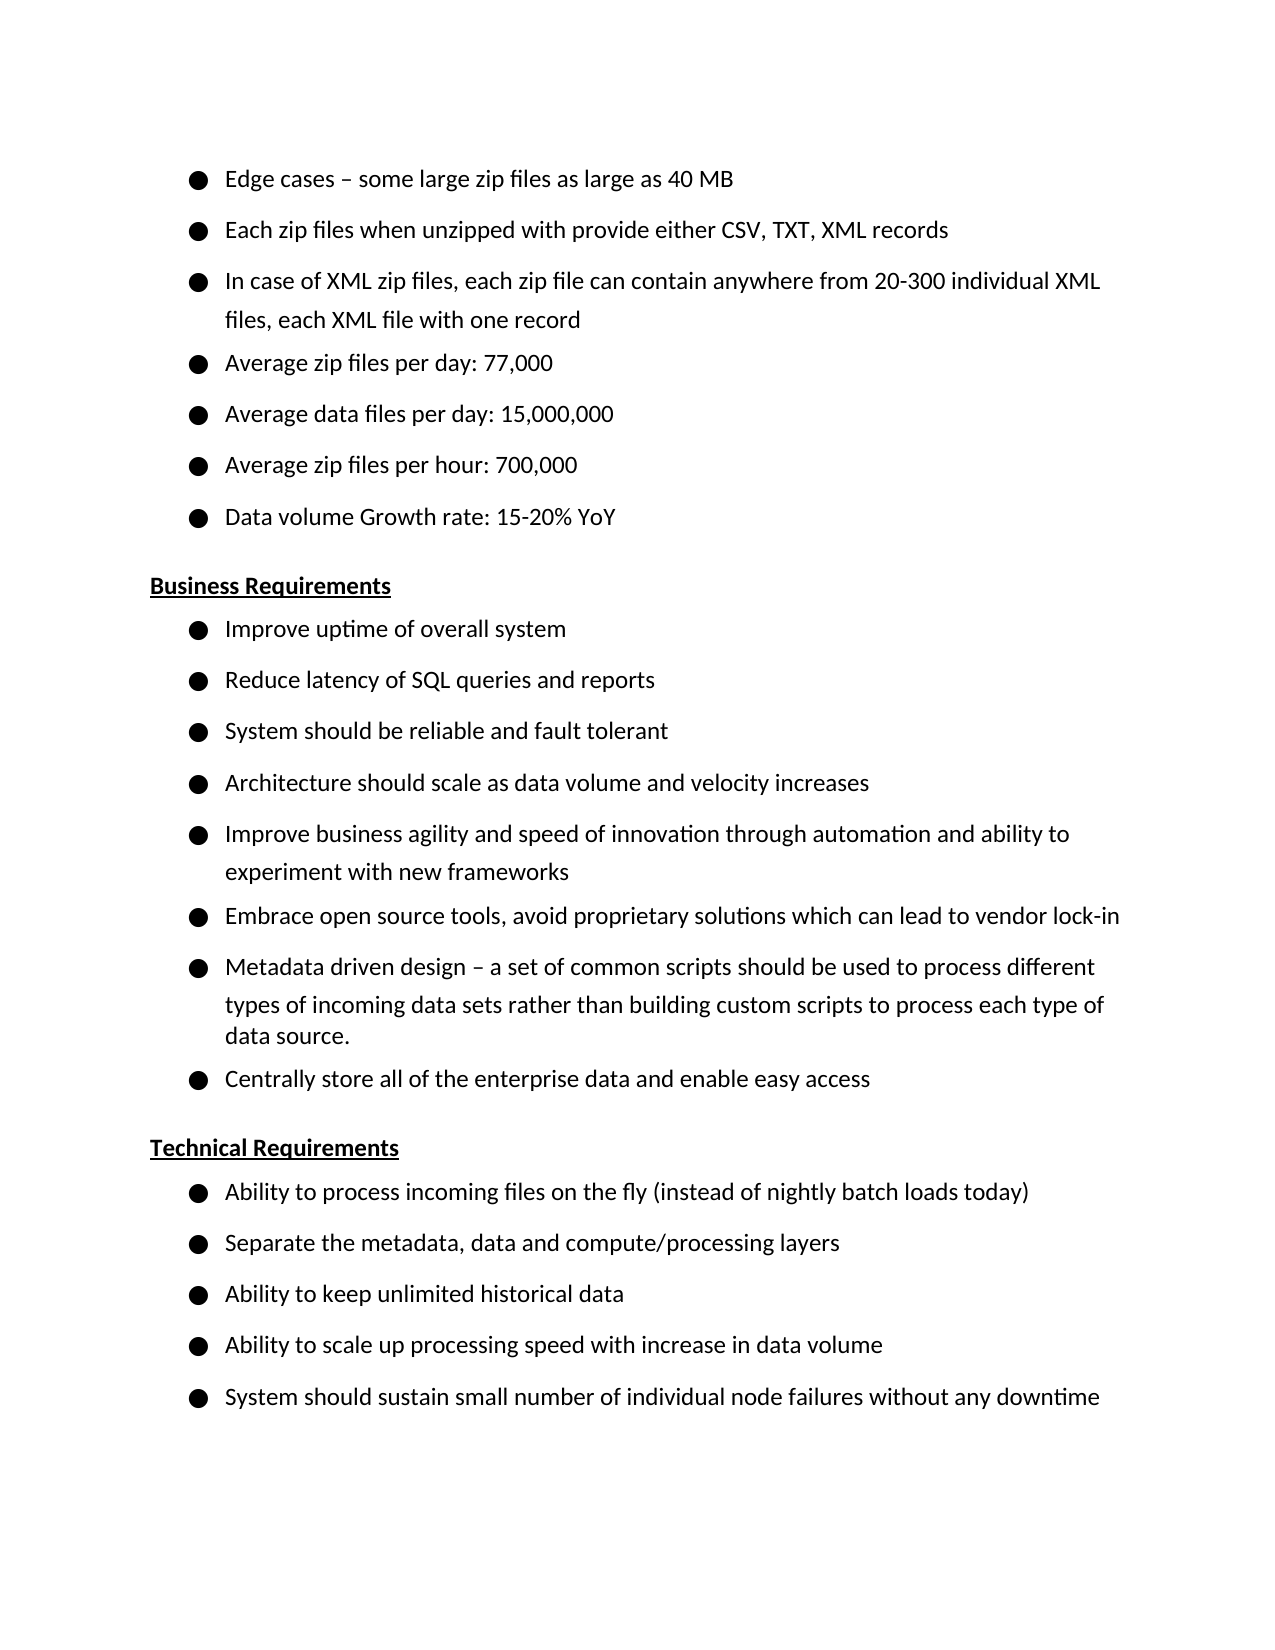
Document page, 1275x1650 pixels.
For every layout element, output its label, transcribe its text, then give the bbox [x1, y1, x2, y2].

list Embrace open source tools, avoid proprietary solutions which can lead to vendor lock-in [187, 887, 1125, 938]
list Average zip files per day: 77,000 [187, 334, 1125, 386]
list Improve uptime of overall system [187, 600, 1125, 652]
list Metadata driven design – a set of common scripts should be used to process different types of incoming data sets rather than building custom scripts to process each type of data source. [187, 938, 1125, 1051]
list Architecture should scale as data volume and velocity increases [187, 754, 1125, 805]
list Ability to process incoming files on the fly (instead of nightly batch loads today) [187, 1163, 1125, 1214]
list Centrally store all of the enterprise data and enable easy access [187, 1051, 1125, 1102]
list Separate the metadata, data and compute/processing layers [187, 1214, 1125, 1265]
list Each zip files when unzipped with provide either CSV, TXT, XML records [187, 201, 1125, 252]
list Reduce latency of SQL queries and reports [187, 652, 1125, 703]
list Average zip files per hour: 700,000 [187, 437, 1125, 488]
list Ability to keep unlimited historical data [187, 1265, 1125, 1317]
list Edge cases – some large zip files as large as 40 MB [187, 150, 1125, 201]
list System should sustain small number of individual node failures without any downtime [187, 1368, 1125, 1419]
list System should be reliable and fault tolerant [187, 703, 1125, 754]
list Average data files per day: 15,000,000 [187, 386, 1125, 437]
text Business Requirements [150, 570, 1125, 600]
text Technical Requirements [150, 1132, 1125, 1163]
list Data volume Growth rate: 15-20% YoY [187, 488, 1125, 539]
list Improve business agility and speed of innovation through automation and ability to experiment with new frameworks [187, 805, 1125, 887]
list Ability to scale up processing speed with increase in data volume [187, 1317, 1125, 1368]
list In case of XML zip files, each zip file can contain anywhere from 20-300 individual XML files, each XML file with one record [187, 252, 1125, 334]
